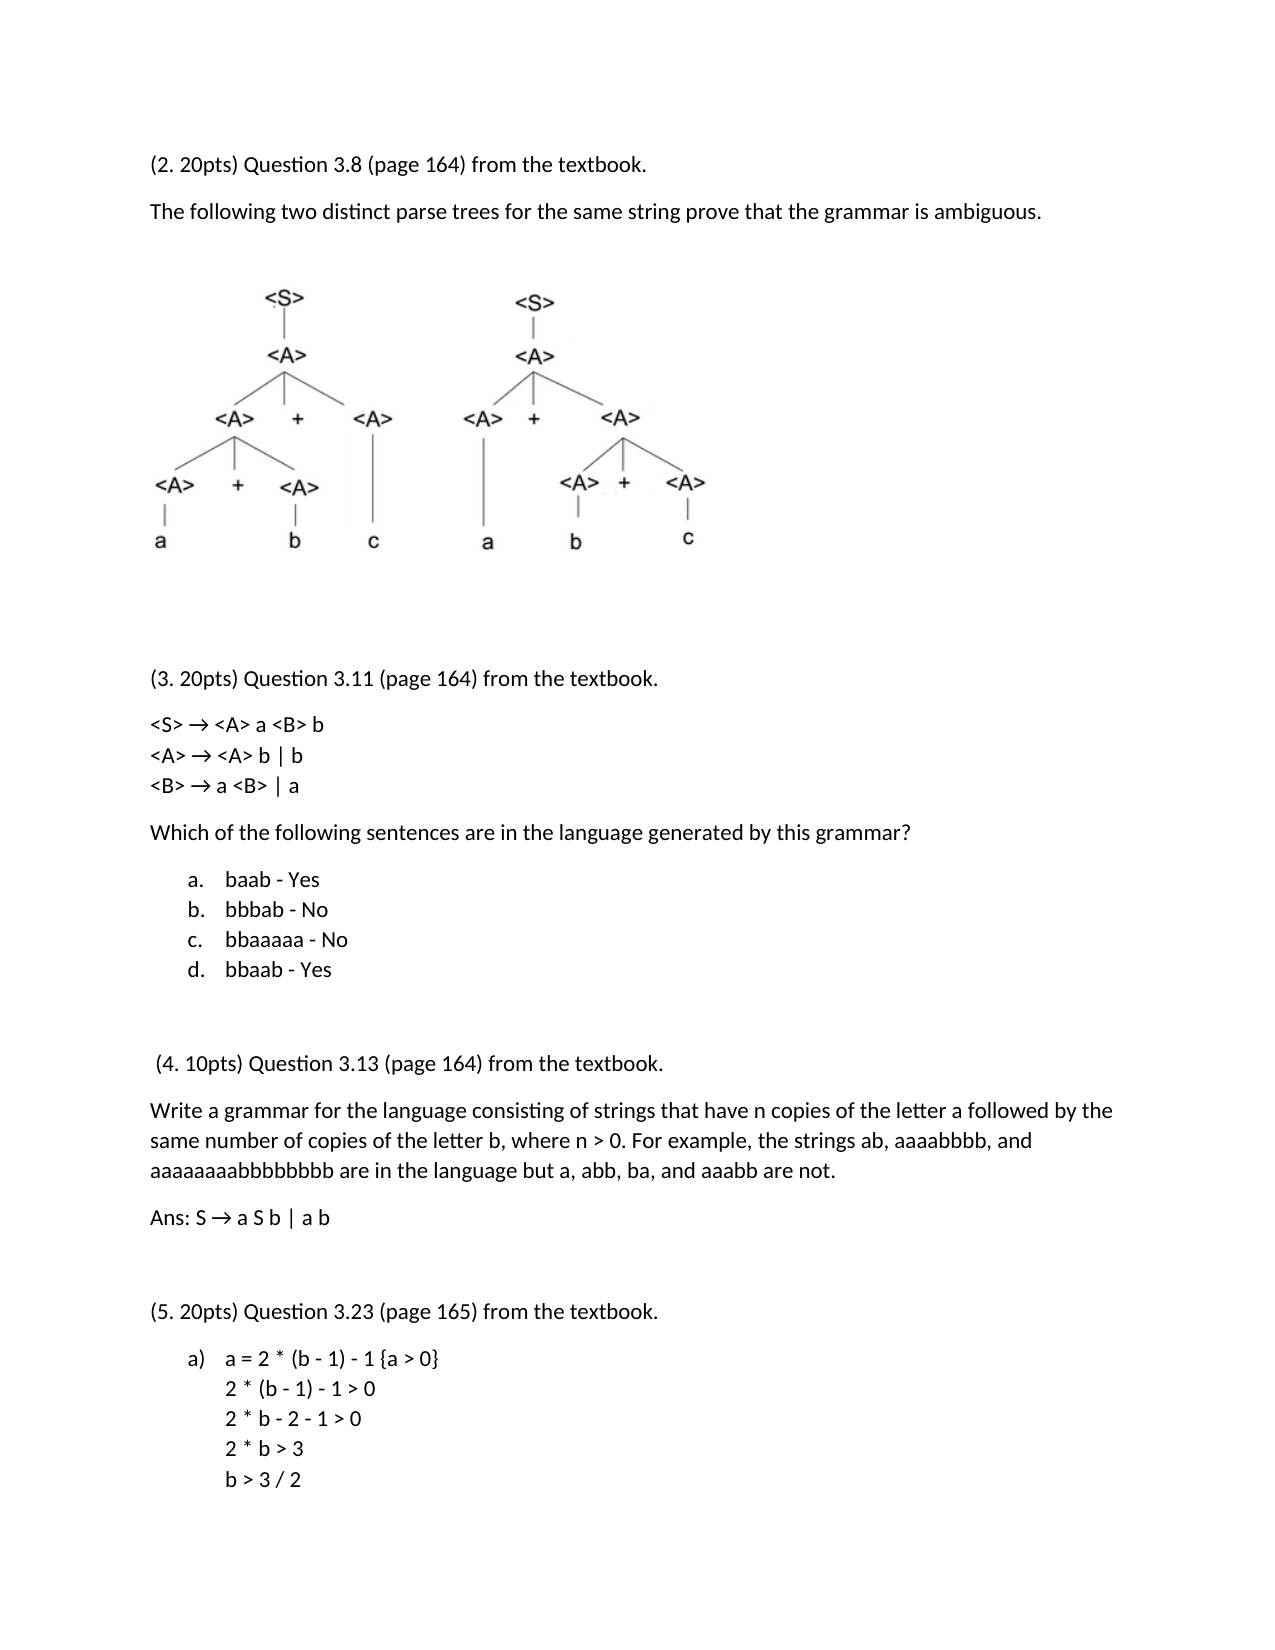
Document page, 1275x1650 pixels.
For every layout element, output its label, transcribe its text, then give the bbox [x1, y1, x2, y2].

list 2 * b > 3 [225, 1434, 1125, 1462]
text <S> → <A> a <B> b <A> → <A> b | b <B> → a <B> | a [150, 711, 1125, 799]
list baab - Yes [187, 865, 1125, 893]
text Write a grammar for the language consisting of strings that have n copies of the letter a followed by the same number of copies of the letter b, where n > 0. For example, the strings ab, aaaabbbb, and aaaaaaaabbbbbbbb are in the language but a, abb, ba, and aaabb are not. [150, 1096, 1125, 1184]
list a = 2 * (b - 1) - 1 {a > 0} [187, 1344, 1125, 1372]
list 2 * b - 2 - 1 > 0 [225, 1404, 1125, 1432]
text (3. 20pts) Question 3.11 (page 164) from the textbook. [150, 664, 1125, 692]
text Which of the following sentences are in the language generated by this grammar? [150, 818, 1125, 846]
picture [150, 243, 722, 598]
list b > 3 / 2 [225, 1465, 1125, 1493]
list bbaab - Yes [187, 955, 1125, 983]
list bbbab - No [187, 895, 1125, 923]
text Ans: S → a S b | a b [150, 1203, 1125, 1231]
text (5. 20pts) Question 3.23 (page 165) from the textbook. [150, 1297, 1125, 1325]
text (4. 10pts) Question 3.13 (page 164) from the textbook. [150, 1049, 1125, 1077]
list bbaaaaa - No [187, 925, 1125, 953]
list 2 * (b - 1) - 1 > 0 [225, 1374, 1125, 1402]
text (2. 20pts) Question 3.8 (page 164) from the textbook. [150, 150, 1125, 178]
text The following two distinct parse trees for the same string prove that the grammar is ambiguous. [150, 197, 1125, 225]
